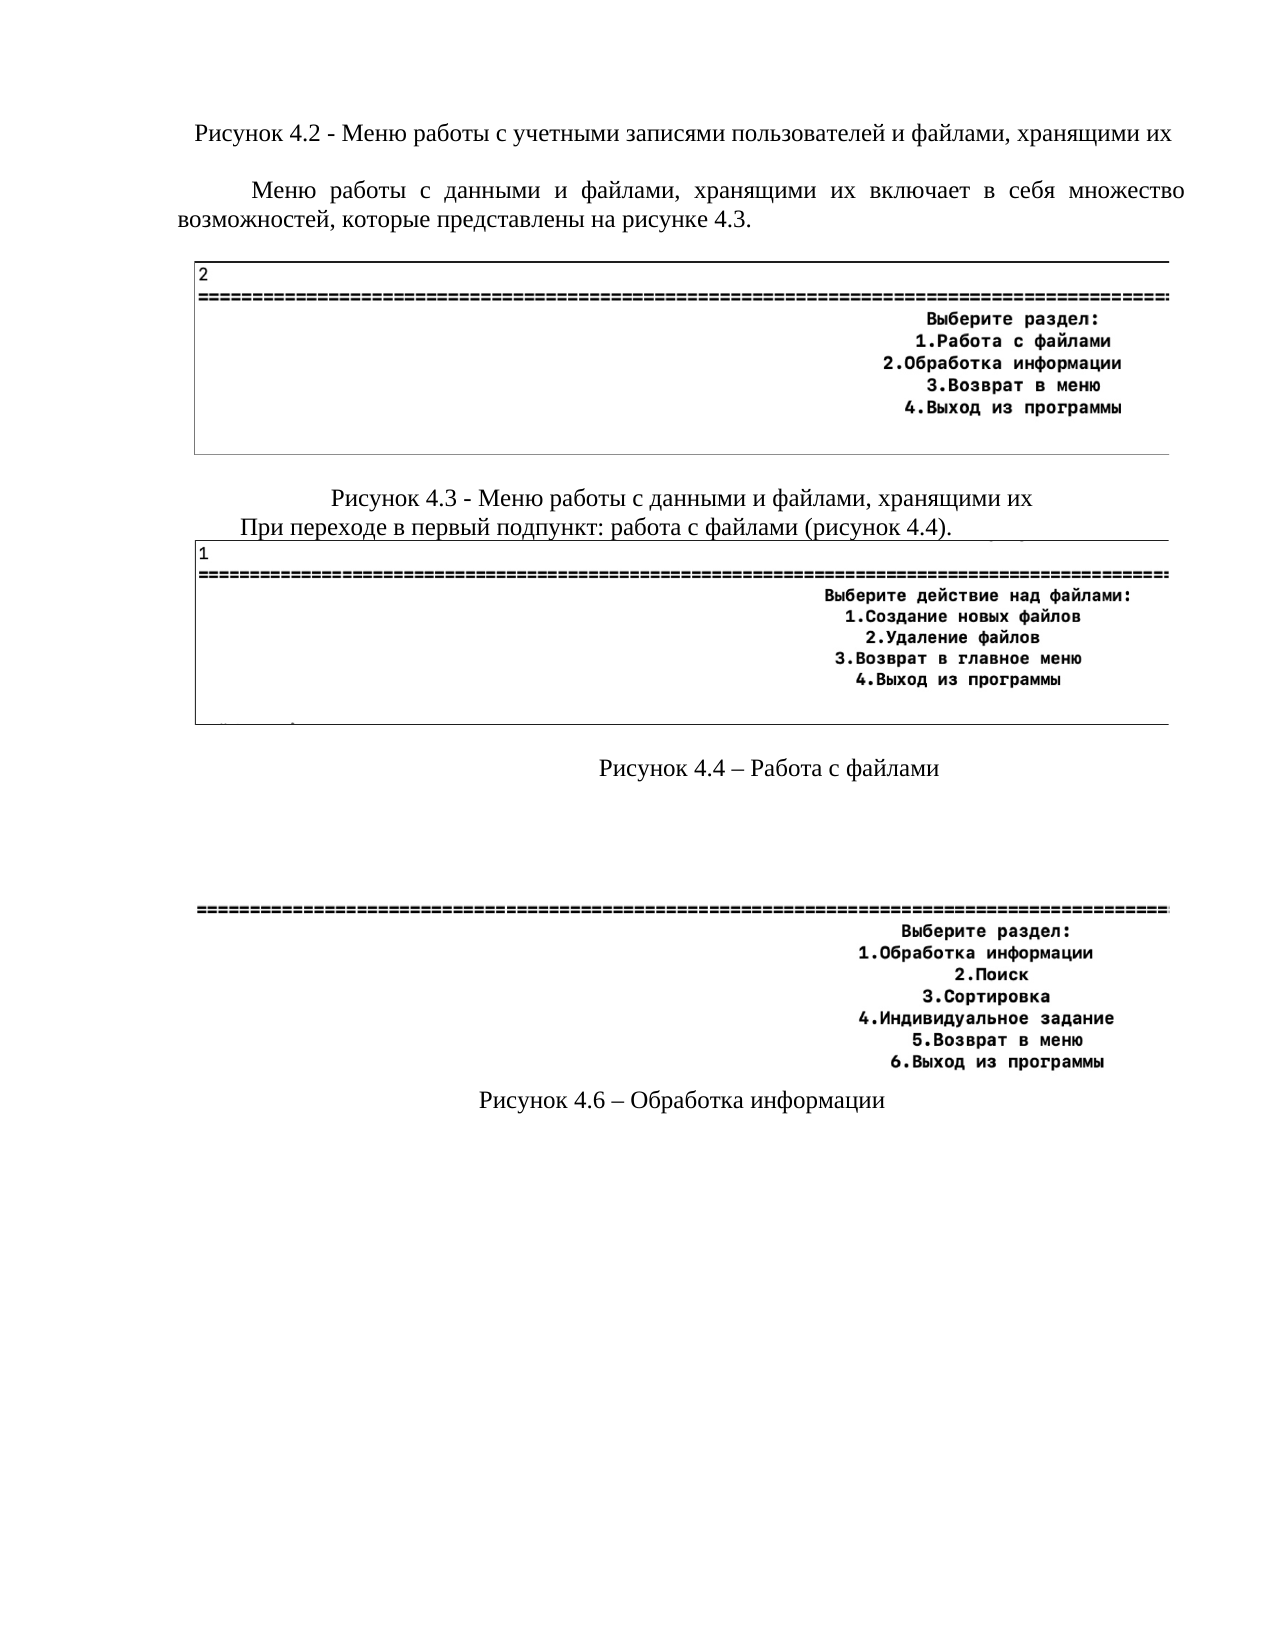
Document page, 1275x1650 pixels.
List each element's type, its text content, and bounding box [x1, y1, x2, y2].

picture [194, 896, 1170, 1086]
list Рисунок 4.6 – Обработка информации [177, 1085, 1186, 1114]
text Меню работы с данными и файлами, хранящими их включает в себя множество возможностей, которые представлены на рисунке 4.3. [177, 176, 1186, 233]
list При переходе в первый подпункт: работа с файлами (рисунок 4.4). [177, 512, 1186, 541]
picture [194, 261, 1170, 455]
list Рисунок 4.2 - Меню работы с учетными записями пользователей и файлами, хранящими их [177, 118, 1186, 147]
list Рисунок 4.4 – Работа с файлами [278, 753, 1186, 782]
list Рисунок 4.3 - Меню работы с данными и файлами, хранящими их [177, 483, 1186, 512]
picture [194, 540, 1169, 725]
